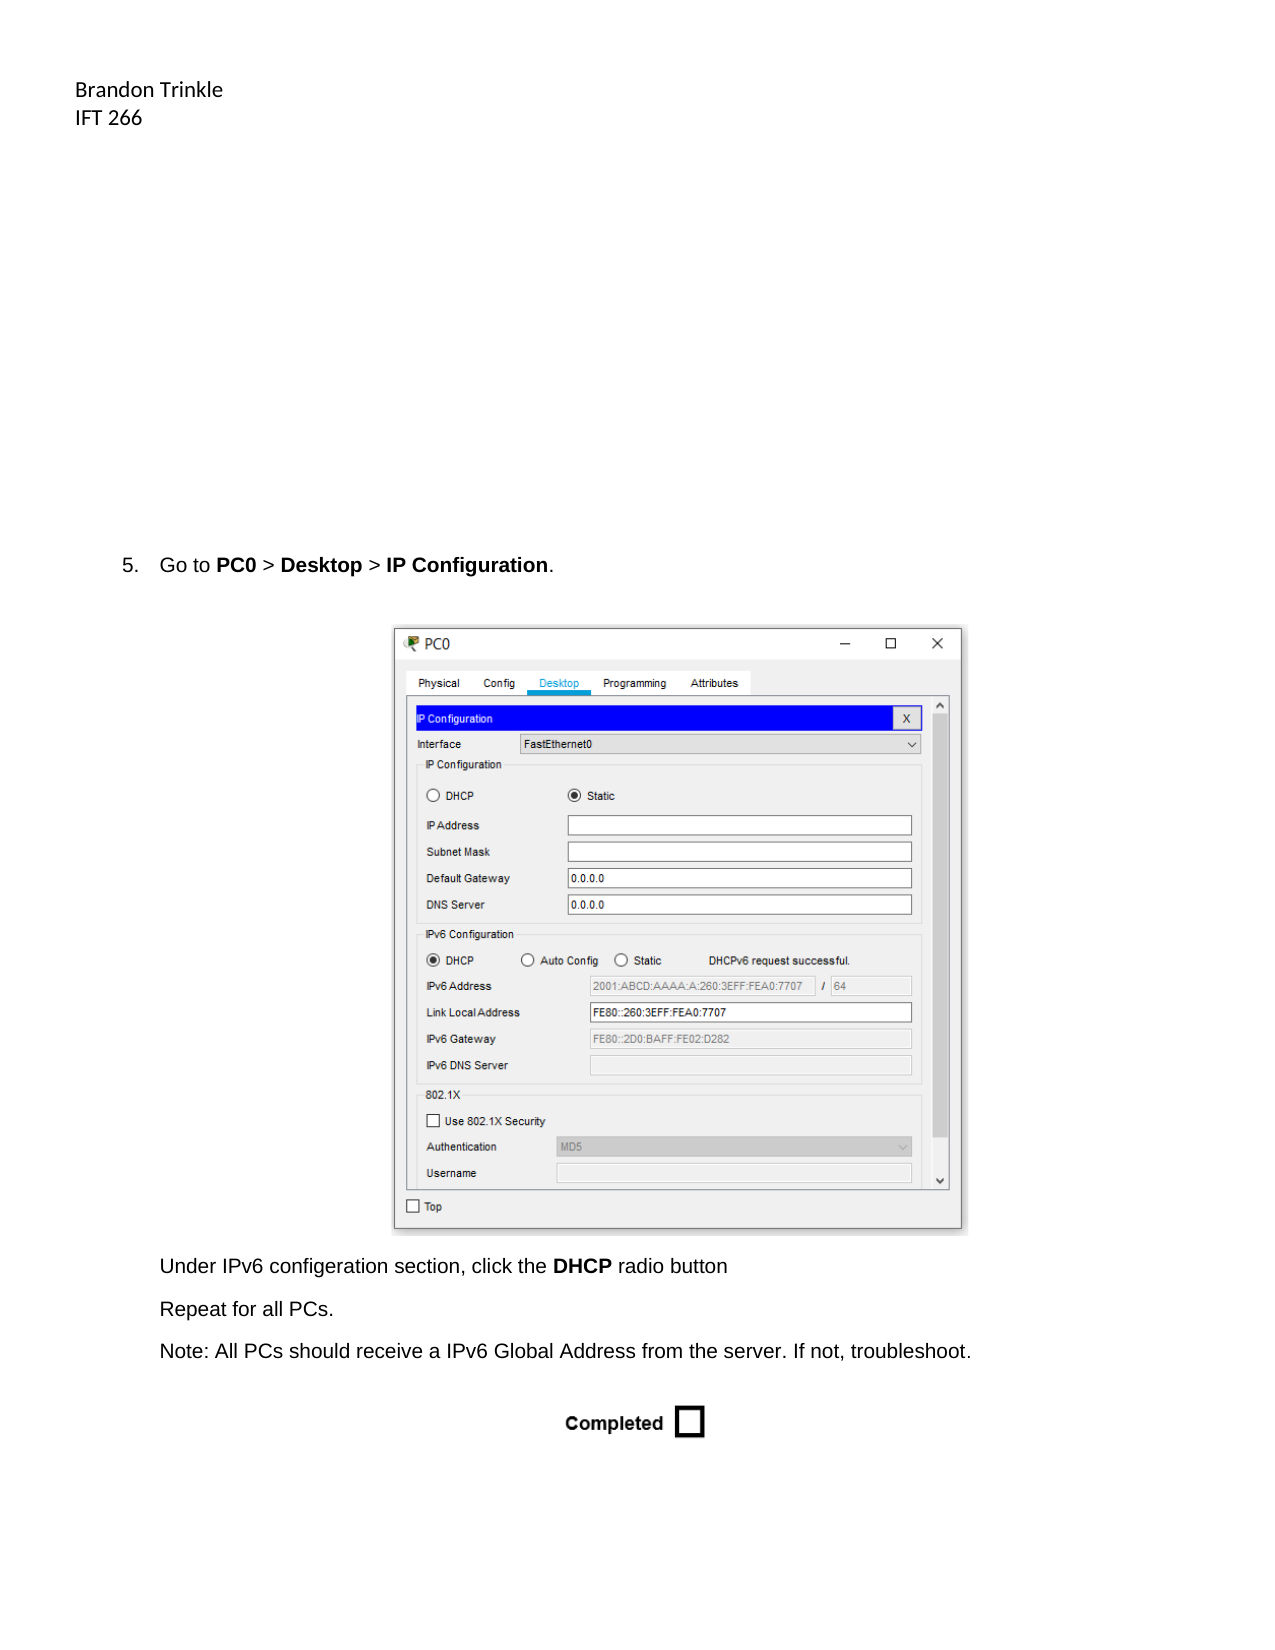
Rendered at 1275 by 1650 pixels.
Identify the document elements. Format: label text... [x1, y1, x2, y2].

text Note: All PCs should receive a IPv6 Global Address from the server. If not, troubleshoot. [159, 1339, 1200, 1393]
picture [561, 1393, 714, 1451]
picture [391, 624, 969, 1236]
list Go to PC0 > Desktop > IP Configuration. [122, 553, 1200, 577]
list Under IPv6 configeration section, click the DHCP radio button [159, 1254, 1200, 1278]
text Repeat for all PCs. [159, 1297, 1200, 1321]
